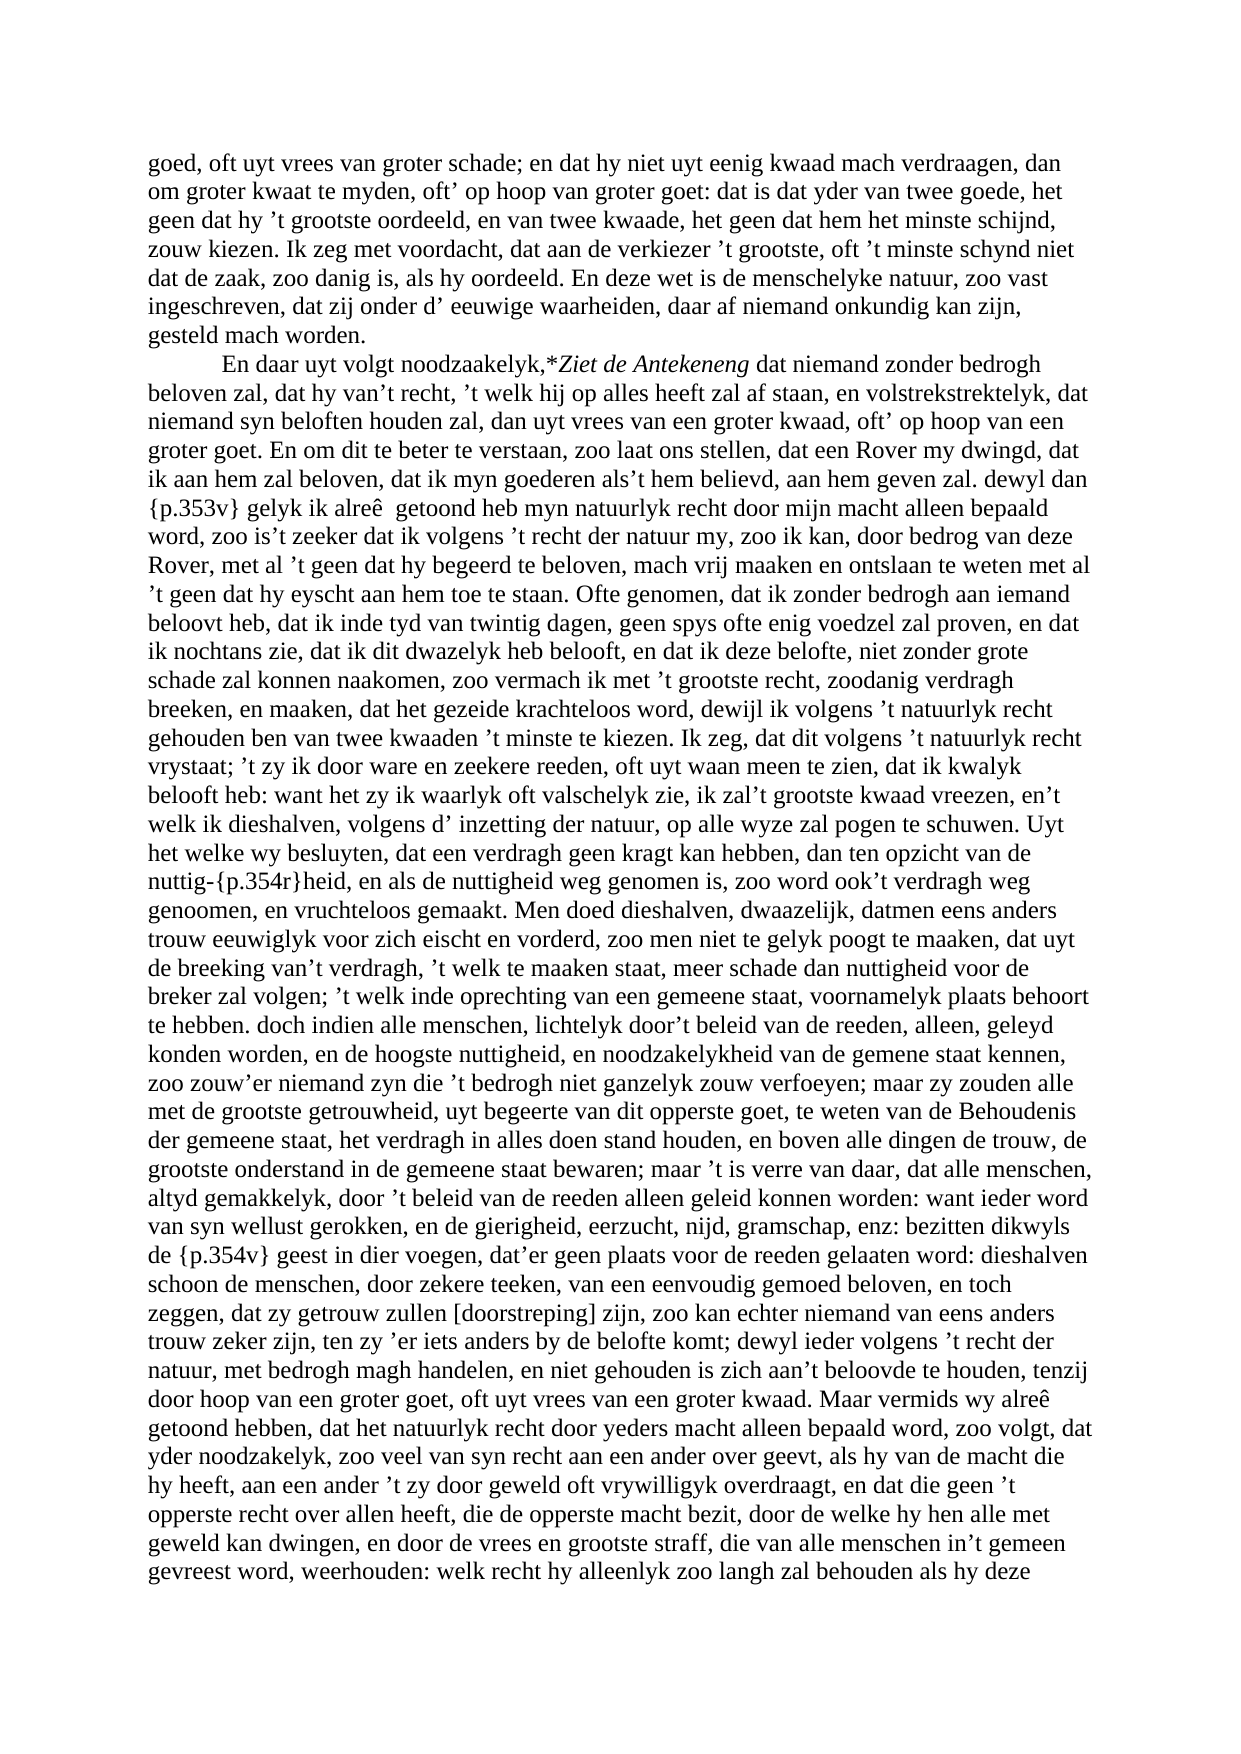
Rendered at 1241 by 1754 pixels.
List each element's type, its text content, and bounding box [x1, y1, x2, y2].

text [148, 148, 1093, 349]
